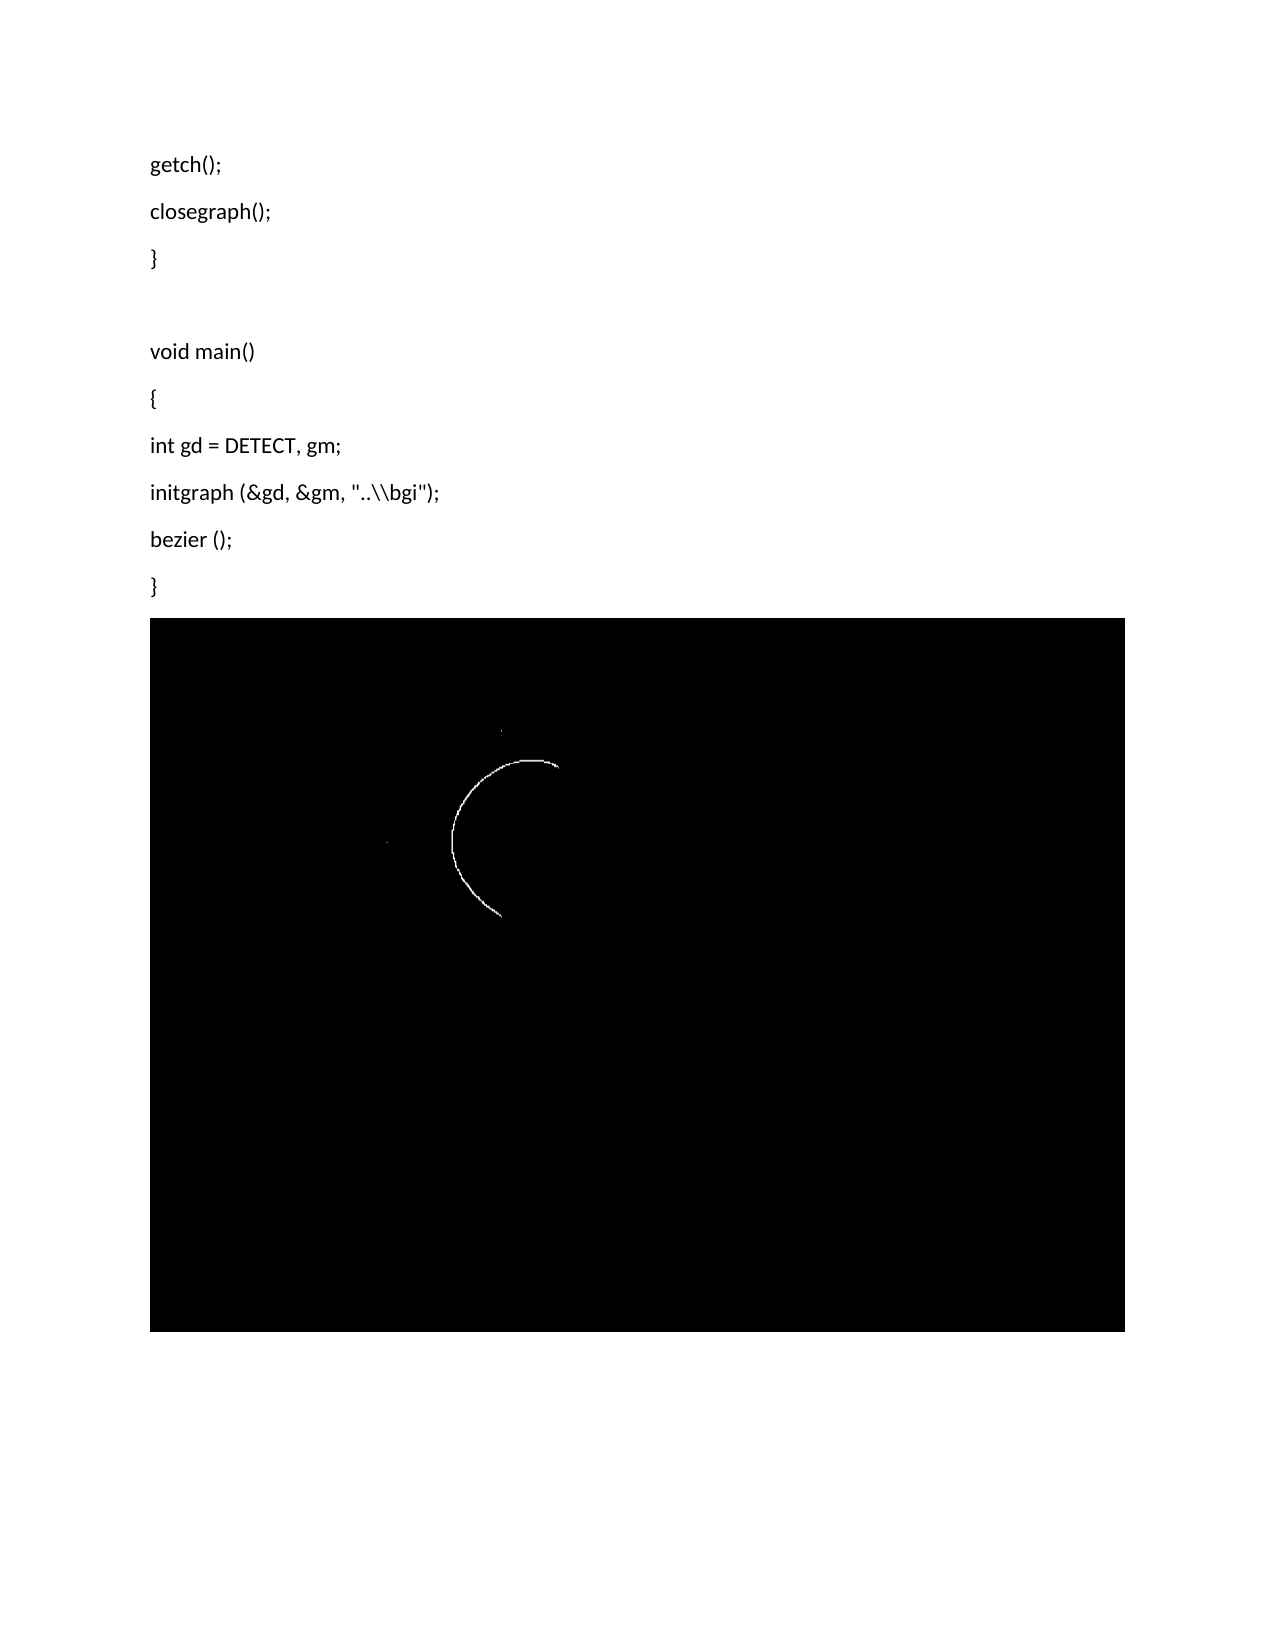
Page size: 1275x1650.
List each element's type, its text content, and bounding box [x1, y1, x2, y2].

text bezier (); [150, 525, 1125, 553]
text initgraph (&gd, &gm, "..\\bgi"); [150, 478, 1125, 506]
text } [150, 244, 1125, 272]
text int gd = DETECT, gm; [150, 431, 1125, 459]
text } [150, 572, 1125, 600]
picture [150, 618, 1125, 1332]
text getch(); [150, 150, 1125, 178]
text { [150, 384, 1125, 412]
text closegraph(); [150, 197, 1125, 225]
text void main() [150, 337, 1125, 366]
